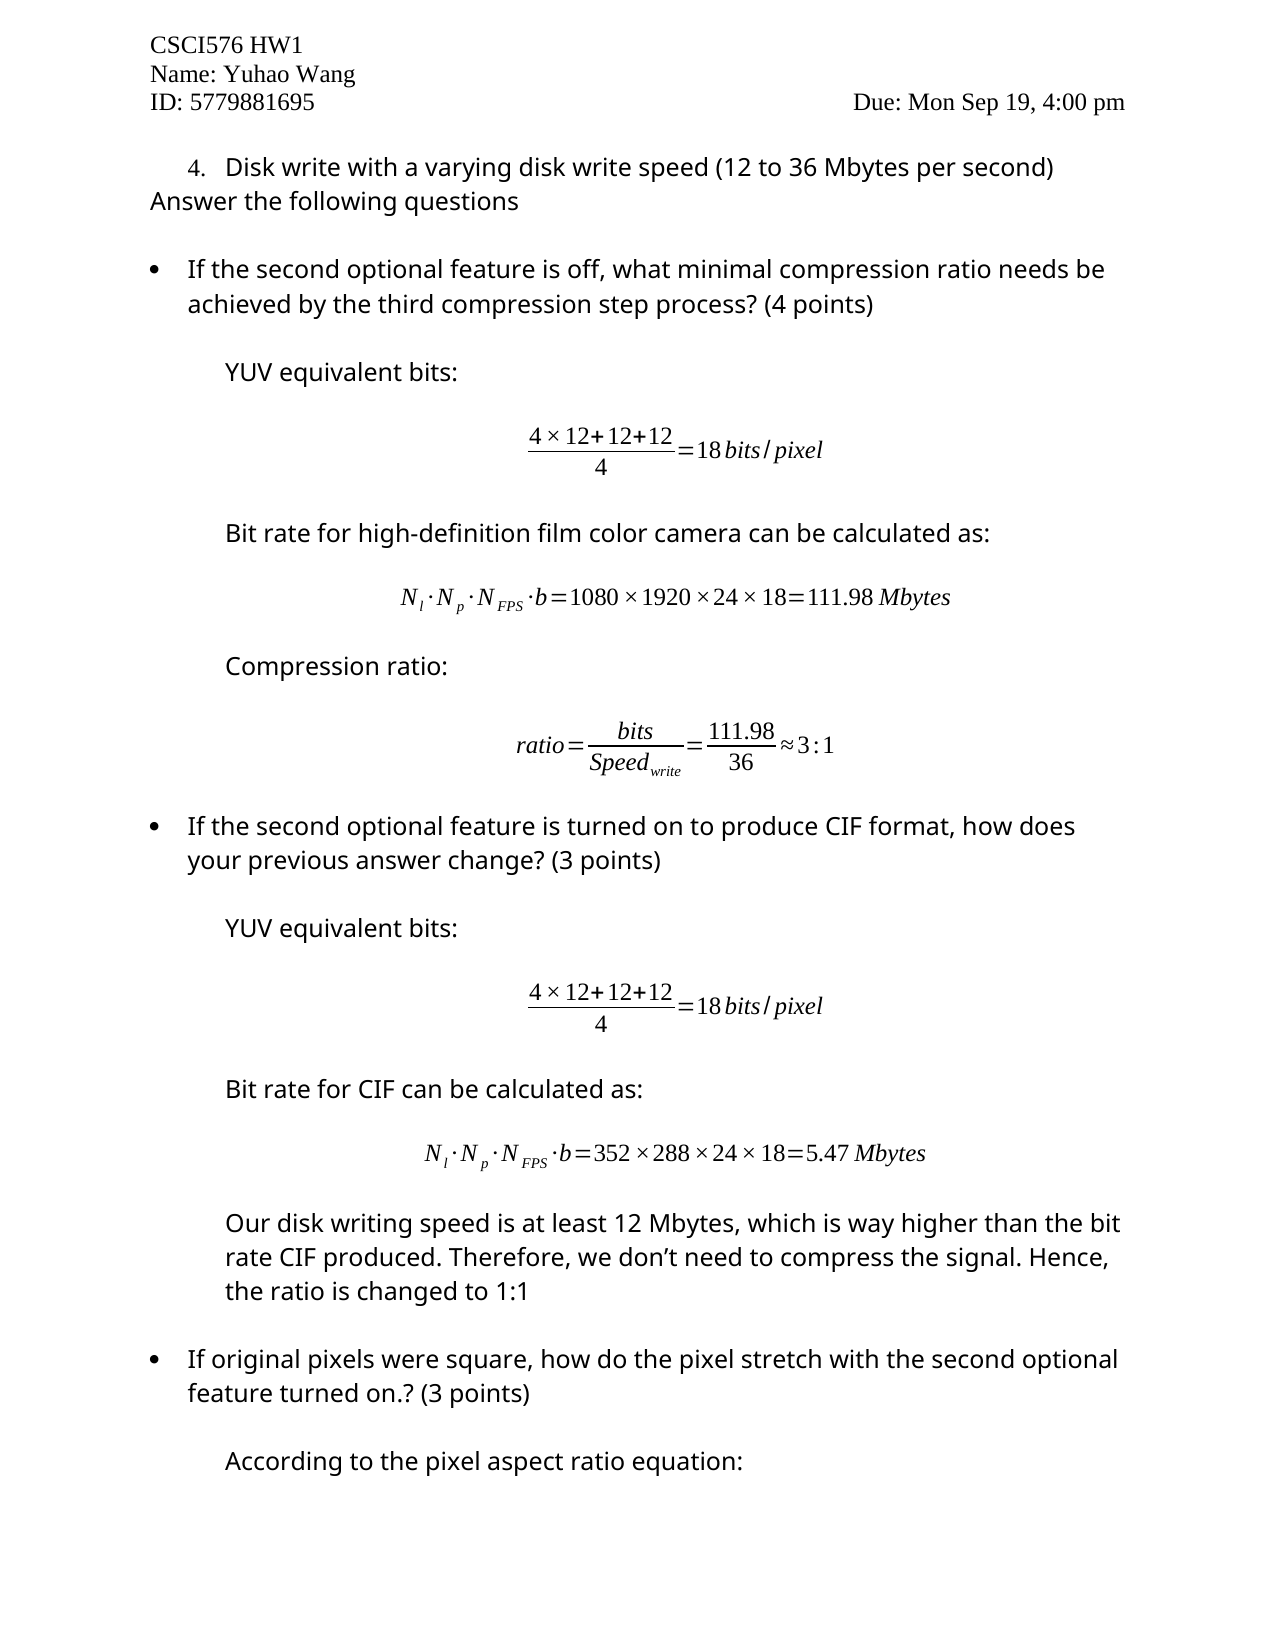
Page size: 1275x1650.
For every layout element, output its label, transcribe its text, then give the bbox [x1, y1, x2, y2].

list If the second optional feature is turned on to produce CIF format, how does your previous answer change? (3 points) [150, 809, 1125, 877]
text Answer the following questions [150, 184, 1125, 218]
text According to the pixel aspect ratio equation: [225, 1444, 1125, 1478]
text Bit rate for high-definition film color camera can be calculated as: [225, 516, 1125, 549]
list Disk write with a varying disk write speed (12 to 36 Mbytes per second) [187, 150, 1125, 184]
text Compression ratio: [225, 649, 1125, 683]
text YUV equivalent bits: [225, 354, 1125, 388]
text YUV equivalent bits: [225, 911, 1125, 945]
text Bit rate for CIF can be calculated as: [225, 1072, 1125, 1106]
list If original pixels were square, how do the pixel stretch with the second optional feature turned on.? (3 points) [150, 1342, 1125, 1410]
text Our disk writing speed is at least 12 Mbytes, which is way higher than the bit rate CIF produced. Therefore, we don’t need to compress the signal. Hence, the ratio is changed to 1:1 [225, 1206, 1125, 1308]
list If the second optional feature is off, what minimal compression ratio needs be achieved by the third compression step process? (4 points) [150, 252, 1125, 320]
